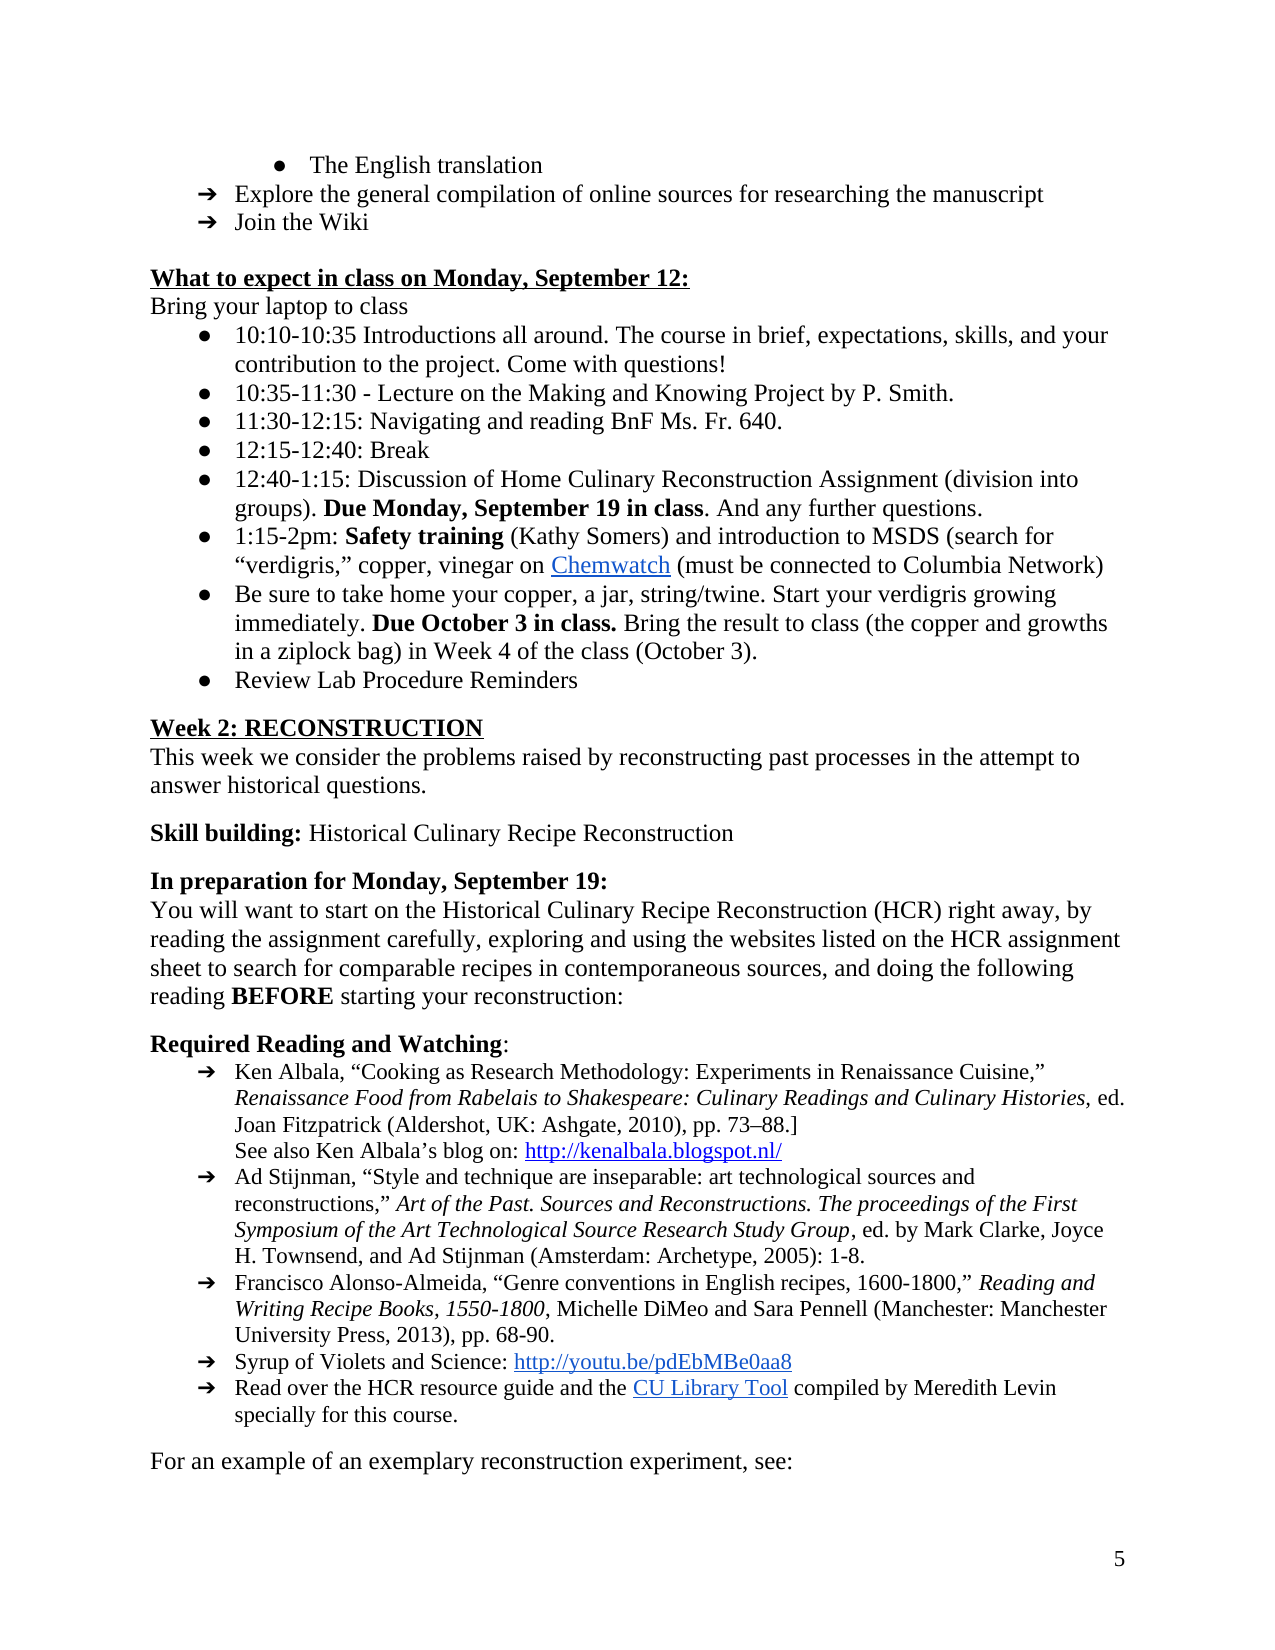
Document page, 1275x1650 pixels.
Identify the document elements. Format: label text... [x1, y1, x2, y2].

list Be sure to take home your copper, a jar, string/twine. Start your verdigris growing immediately. Due October 3 in class. Bring the result to class (the copper and growths in a ziplock bag) in Week 4 of the class (October 3). [197, 579, 1125, 665]
list 10:10-10:35 Introductions all around. The course in brief, expectations, skills, and your contribution to the project. Come with questions! [197, 320, 1125, 378]
list Read over the HCR resource guide and the CU Library Tool compiled by Meredith Levin specially for this course. [197, 1374, 1125, 1427]
list Join the Wiki [197, 207, 1125, 236]
text This week we consider the problems raised by reconstructing past processes in the attempt to answer historical questions. [150, 742, 1125, 799]
list 12:40-1:15: Discussion of Home Culinary Reconstruction Assignment (division into groups). Due Monday, September 19 in class. And any further questions. [197, 464, 1125, 521]
text You will want to start on the Historical Culinary Recipe Reconstruction (HCR) right away, by reading the assignment carefully, exploring and using the websites listed on the HCR assignment sheet to search for comparable recipes in contemporaneous sources, and doing the following reading BEFORE starting your reconstruction: [150, 895, 1125, 1010]
list 12:15-12:40: Break [197, 435, 1125, 464]
list 1:15-2pm: Safety training (Kathy Somers) and introduction to MSDS (search for “verdigris,” copper, vinegar on Chemwatch (must be connected to Columbia Network) [197, 521, 1125, 579]
list 11:30-12:15: Navigating and reading BnF Ms. Fr. 640. [197, 406, 1125, 435]
text In preparation for Monday, September 19: [150, 866, 1125, 895]
text Required Reading and Watching: [150, 1029, 1125, 1058]
text Skill building: Historical Culinary Recipe Reconstruction [150, 818, 1125, 847]
list Ken Albala, “Cooking as Research Methodology: Experiments in Renaissance Cuisine,” Renaissance Food from Rabelais to Shakespeare: Culinary Readings and Culinary Histories, ed. Joan Fitzpatrick (Aldershot, UK: Ashgate, 2010), pp. 73–88.] See also Ken Albala’s blog on: http://kenalbala.blogspot.nl/ [197, 1058, 1125, 1163]
text For an example of an exemplary reconstruction experiment, see: [150, 1446, 1125, 1475]
list The English translation [272, 150, 1125, 179]
list Francisco Alonso-Almeida, “Genre conventions in English recipes, 1600-1800,” Reading and Writing Recipe Books, 1550-1800, Michelle DiMeo and Sara Pennell (Manchester: Manchester University Press, 2013), pp. 68-90. [197, 1269, 1125, 1348]
text What to expect in class on Monday, September 12: [150, 263, 1125, 291]
list Explore the general compilation of online sources for researching the manuscript [197, 179, 1125, 207]
text Bring your laptop to class [150, 291, 1125, 320]
list Ad Stijnman, “Style and technique are inseparable: art technological sources and reconstructions,” Art of the Past. Sources and Reconstructions. The proceedings of the First Symposium of the Art Technological Source Research Study Group, ed. by Mark Clarke, Joyce H. Townsend, and Ad Stijnman (Amsterdam: Archetype, 2005): 1-8. [197, 1163, 1125, 1269]
list Syrup of Violets and Science: http://youtu.be/pdEbMBe0aa8 [197, 1348, 1125, 1374]
list Review Lab Procedure Reminders [197, 665, 1125, 694]
text Week 2: RECONSTRUCTION [150, 713, 1125, 742]
list 10:35-11:30 - Lecture on the Making and Knowing Project by P. Smith. [197, 378, 1125, 406]
